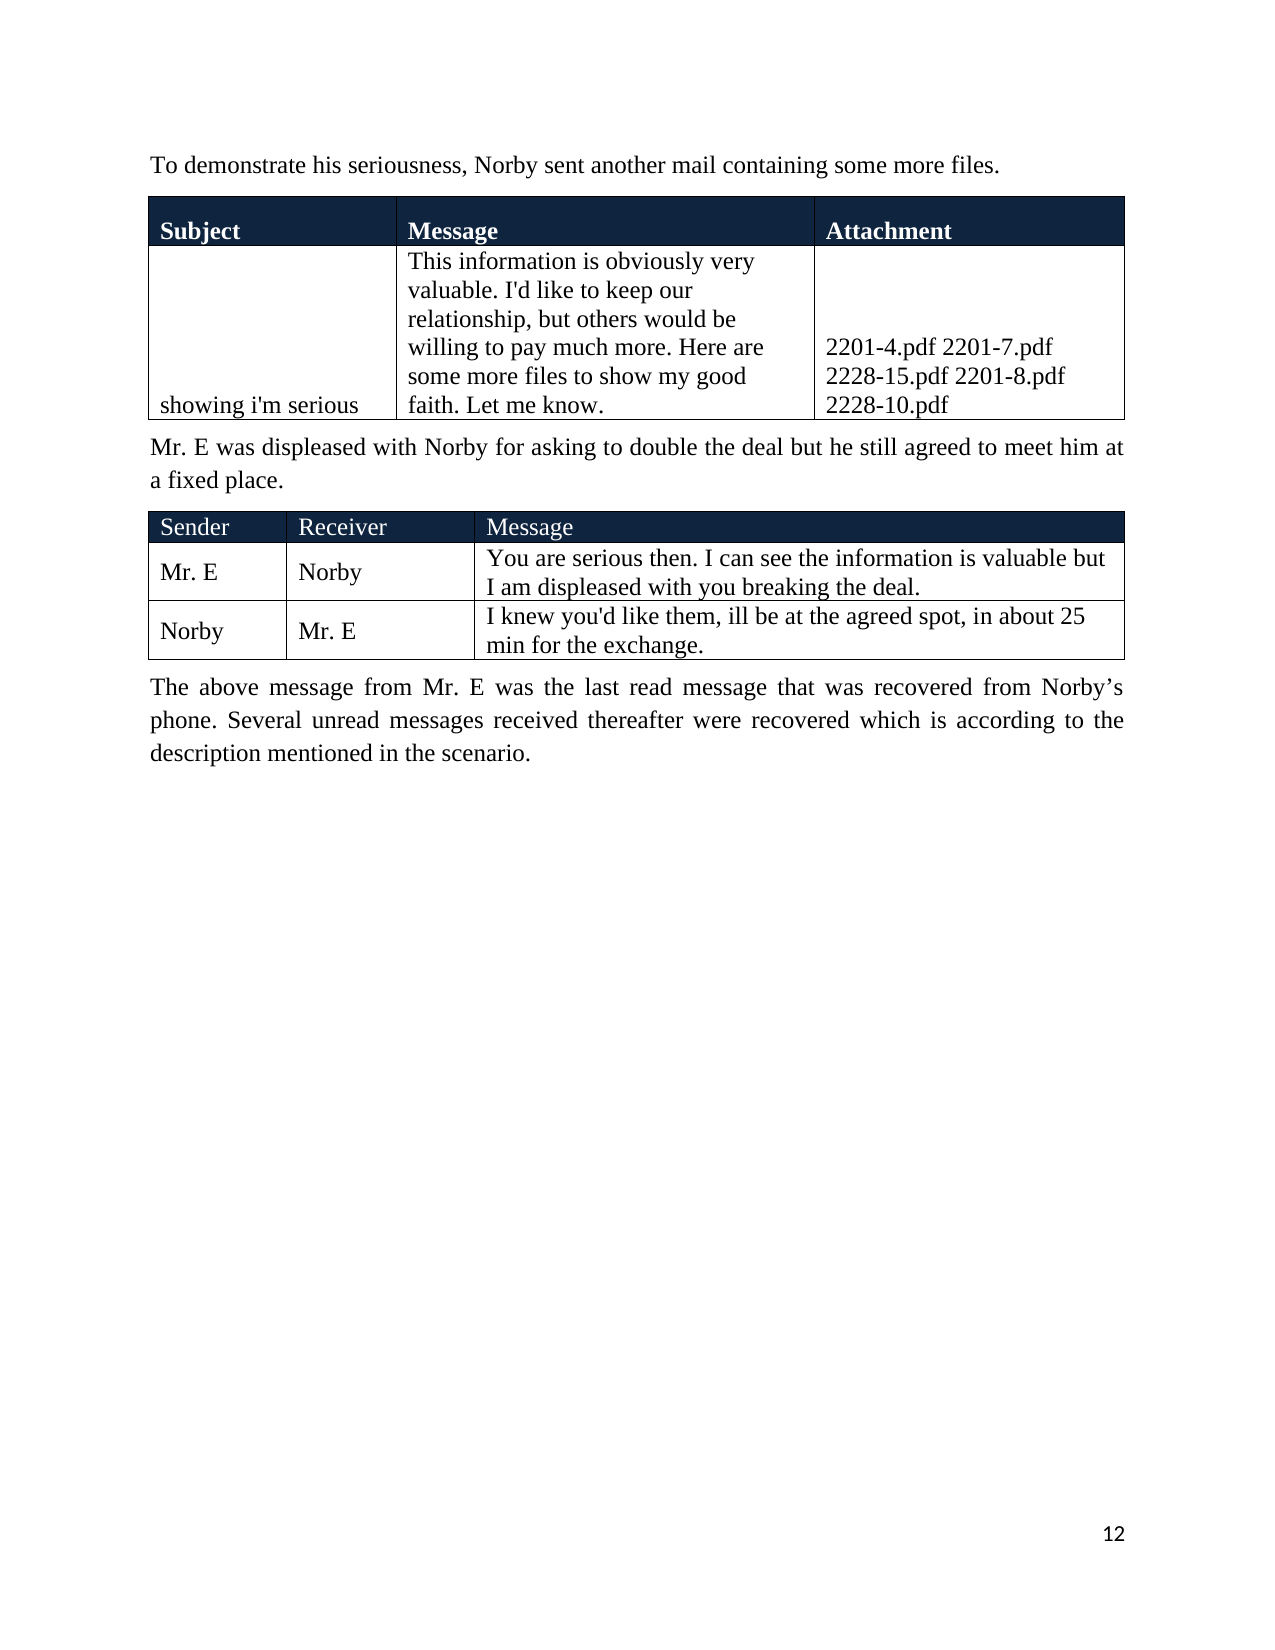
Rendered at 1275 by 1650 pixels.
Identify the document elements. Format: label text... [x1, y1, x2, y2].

table_header Message [397, 197, 814, 245]
table_cell Norby [149, 601, 286, 659]
table_header Message [475, 512, 1124, 542]
table_cell Mr. E [287, 601, 474, 659]
table_header Receiver [287, 512, 474, 542]
table_cell I knew you'd like them, ill be at the agreed spot, in about 25 min for the exchange. [475, 601, 1124, 659]
text The above message from Mr. E was the last read message that was recovered from Norby’s phone. Several unread messages received thereafter were recovered which is according to the description mentioned in the scenario. [150, 672, 1125, 767]
table_cell showing i'm serious [149, 246, 396, 419]
text To demonstrate his seriousness, Norby sent another mail containing some more files. [150, 150, 1125, 179]
text Mr. E was displeased with Norby for asking to double the deal but he still agreed to meet him at a fixed place. [150, 432, 1125, 494]
table_cell 2201-4.pdf 2201-7.pdf 2228-15.pdf 2201-8.pdf 2228-10.pdf [815, 246, 1124, 419]
table_header Subject [149, 197, 396, 245]
table_cell You are serious then. I can see the information is valuable but I am displeased with you breaking the deal. [475, 543, 1124, 600]
table_header Attachment [815, 197, 1124, 245]
table_cell This information is obviously very valuable. I'd like to keep our relationship, but others would be willing to pay much more. Here are some more files to show my good faith. Let me know. [397, 246, 814, 419]
table_header Sender [149, 512, 286, 542]
table_cell Mr. E [149, 543, 286, 600]
table_cell Norby [287, 543, 474, 600]
